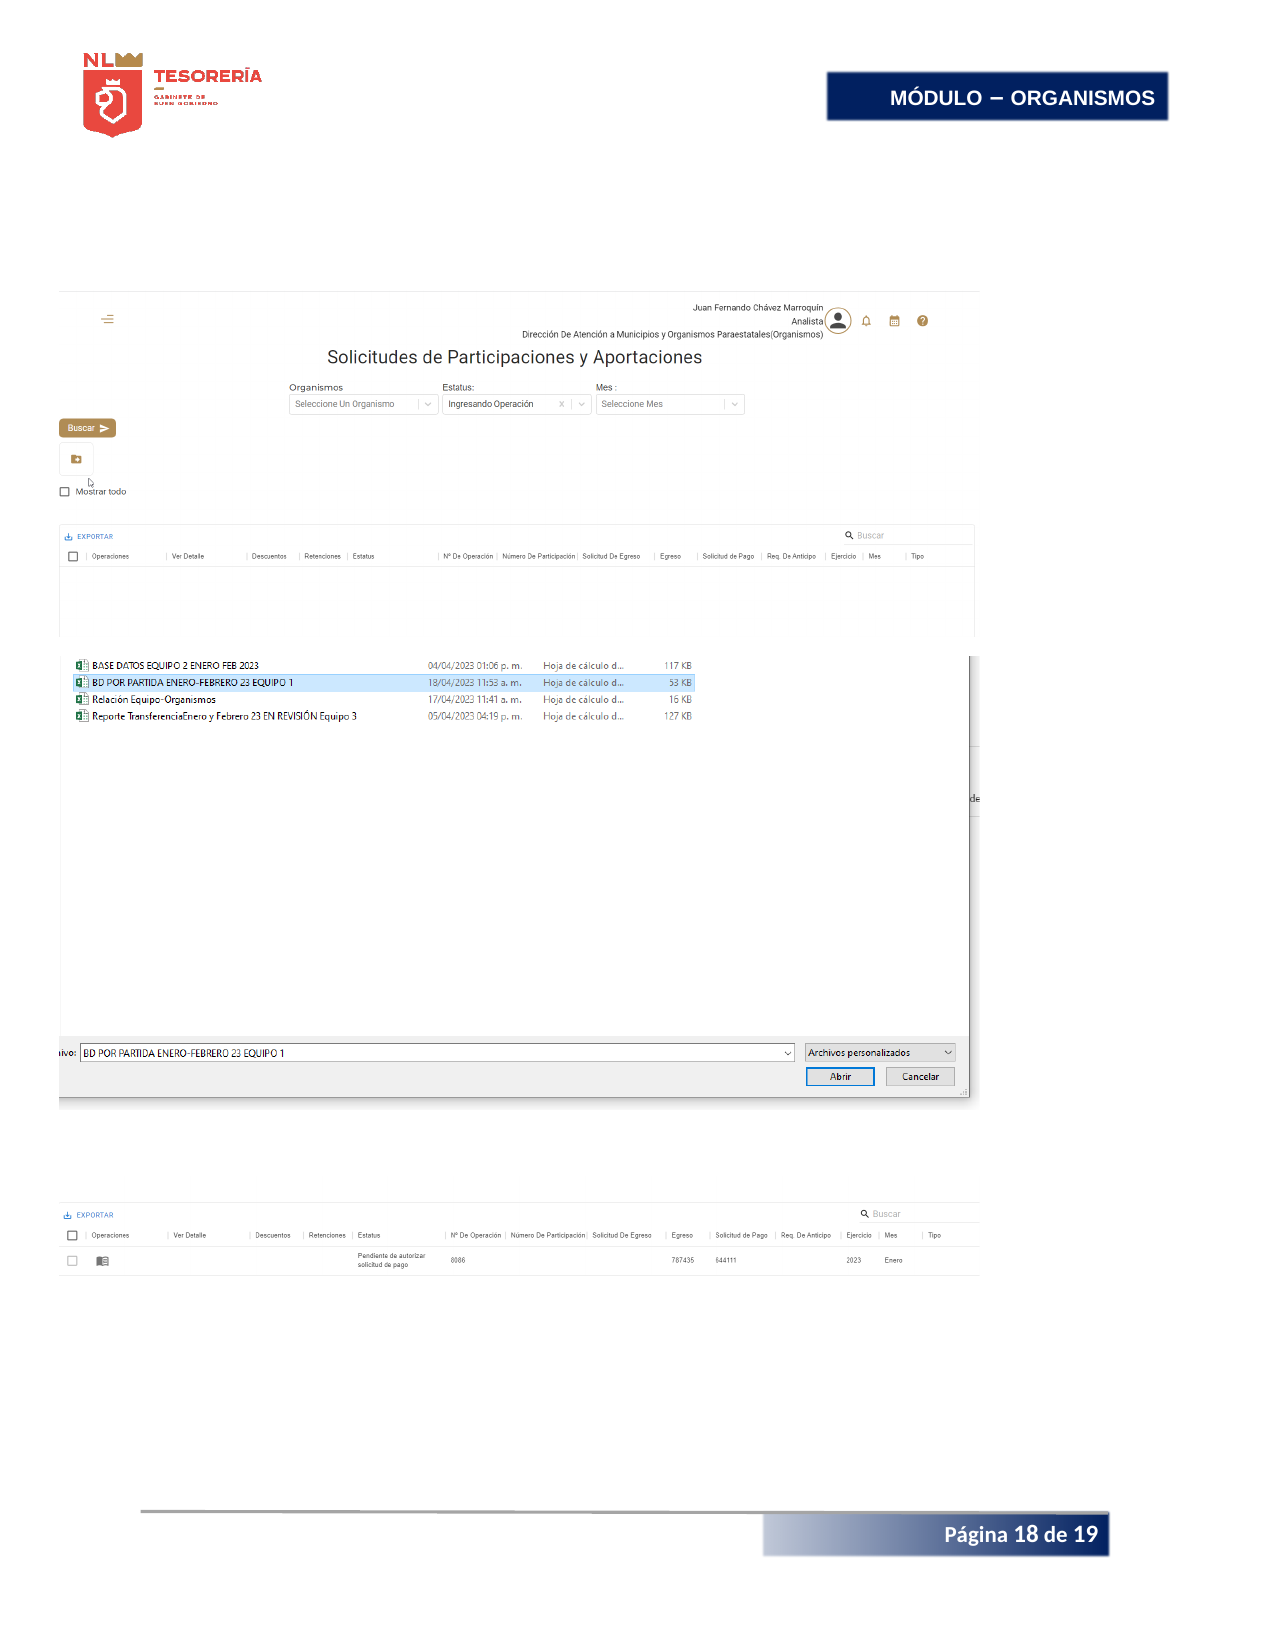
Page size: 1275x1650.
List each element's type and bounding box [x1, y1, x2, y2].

picture [59, 290, 980, 637]
picture [79, 43, 264, 140]
picture [59, 656, 980, 1110]
picture [59, 1176, 980, 1276]
